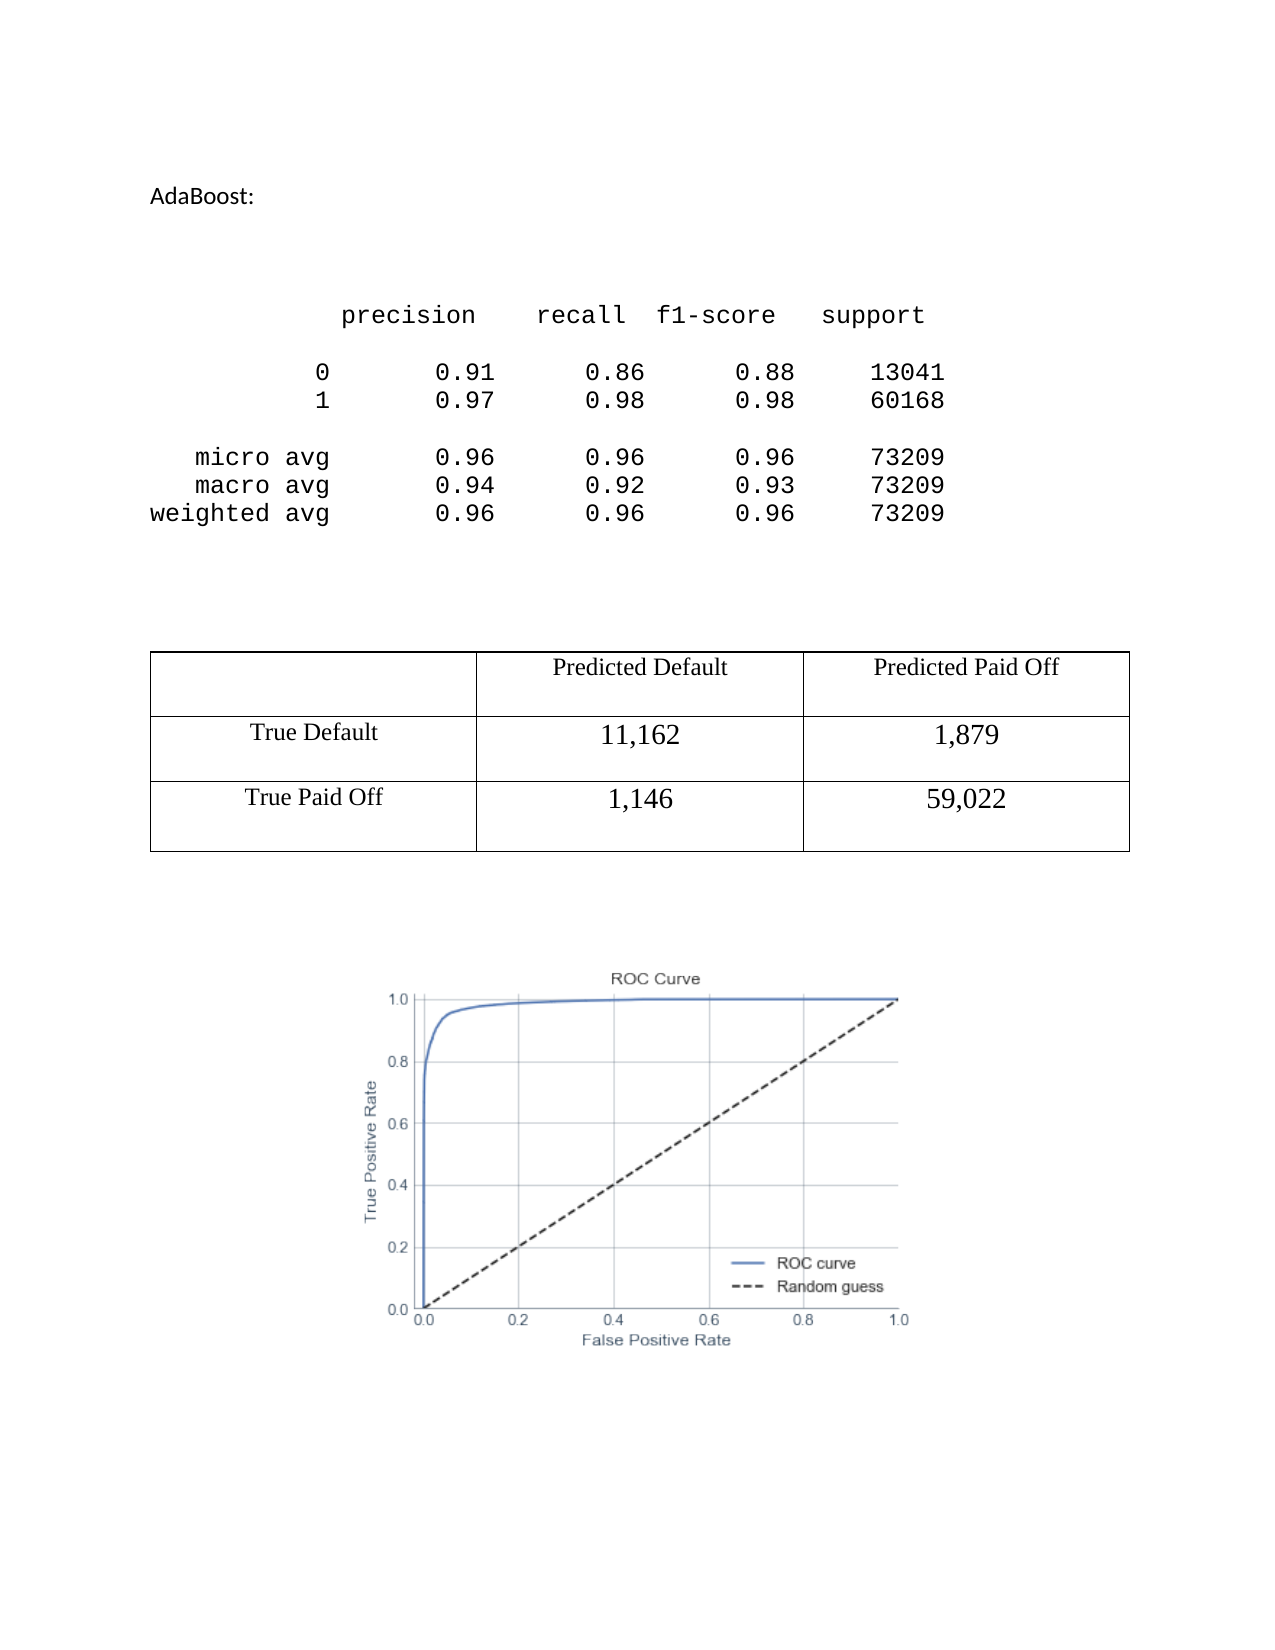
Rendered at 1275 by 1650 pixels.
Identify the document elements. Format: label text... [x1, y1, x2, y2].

table_cell 1,879 [804, 717, 1129, 781]
table_header [151, 653, 476, 716]
text 1 0.97 0.98 0.98 60168 [150, 388, 1125, 416]
table_cell True Default [151, 717, 476, 781]
text micro avg 0.96 0.96 0.96 73209 [150, 444, 1125, 473]
table_header Predicted Paid Off [804, 653, 1129, 716]
picture [356, 963, 919, 1359]
table_cell True Paid Off [151, 782, 476, 851]
table_cell 59,022 [804, 782, 1129, 851]
text weighted avg 0.96 0.96 0.96 73209 [150, 501, 1125, 529]
table_cell 11,162 [477, 717, 803, 781]
text 0 0.91 0.86 0.88 13041 [150, 359, 1125, 388]
table_cell 1,146 [477, 782, 803, 851]
text precision recall f1-score support [150, 303, 1125, 331]
text macro avg 0.94 0.92 0.93 73209 [150, 473, 1125, 501]
text AdaBoost: [150, 181, 1125, 211]
table_header Predicted Default [477, 653, 803, 716]
